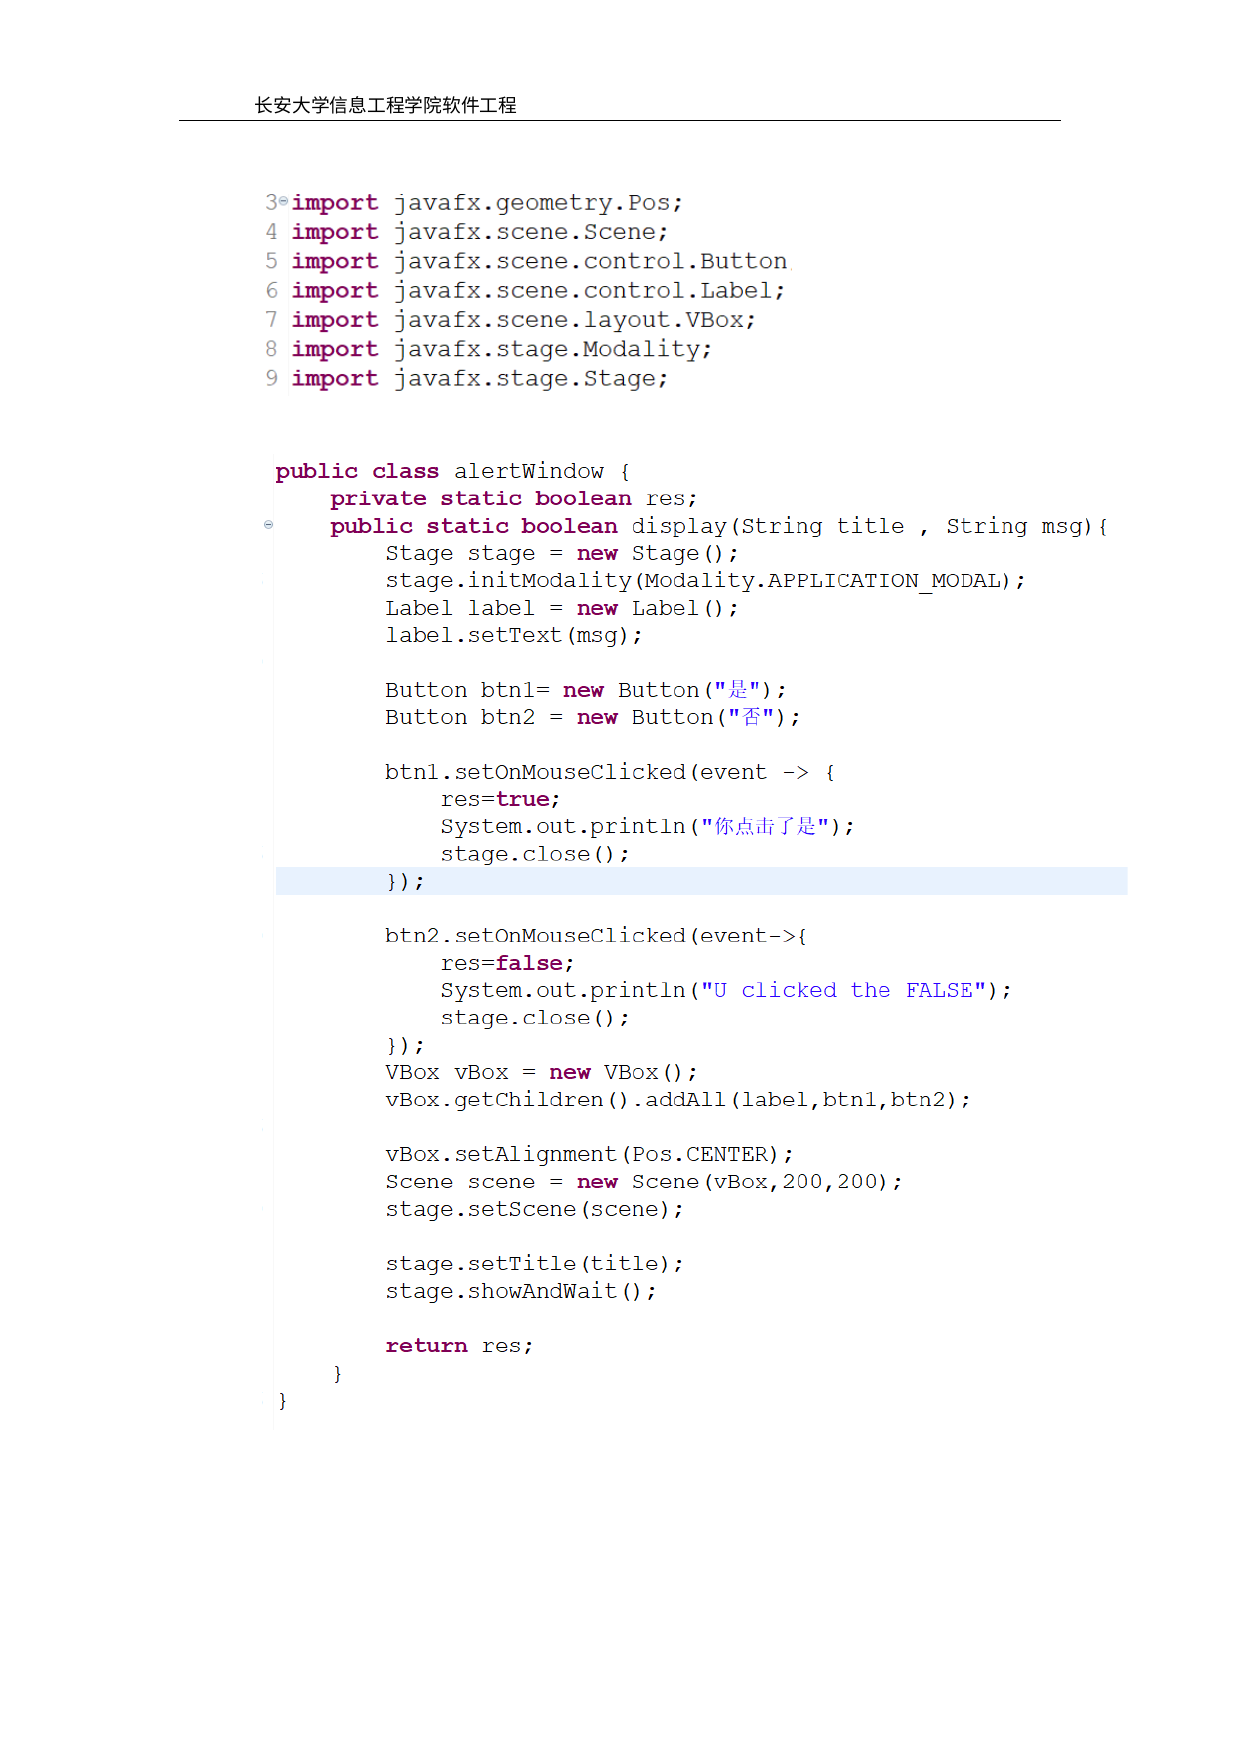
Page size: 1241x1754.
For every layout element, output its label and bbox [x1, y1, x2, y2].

picture [262, 454, 1128, 1430]
picture [262, 194, 792, 396]
